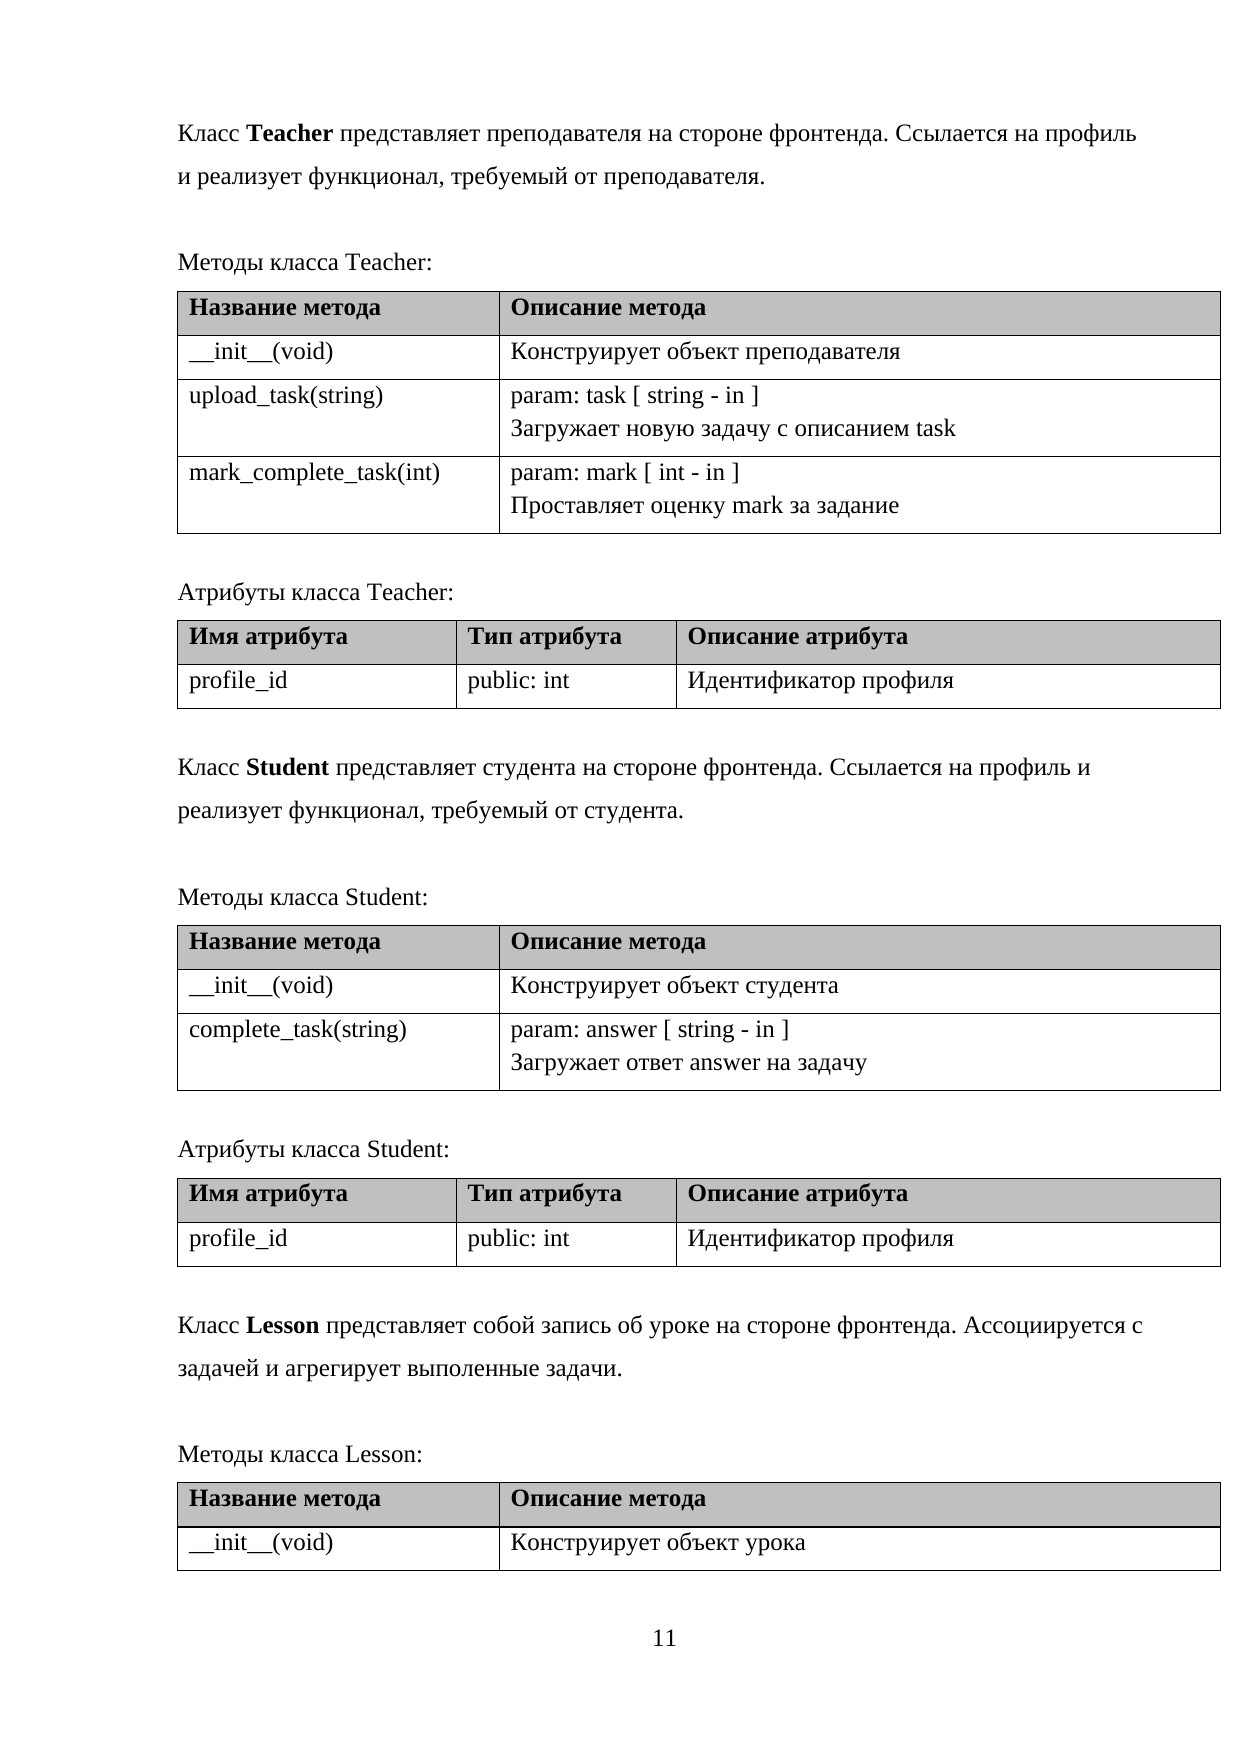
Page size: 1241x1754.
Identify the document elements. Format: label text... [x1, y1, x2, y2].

table_cell param: mark [ int - in ] Проставляет оценку mark за задание [500, 457, 1220, 533]
table_cell __init__(void) [178, 1528, 499, 1570]
table_cell param: answer [ string - in ] Загружает ответ answer на задачу [500, 1014, 1220, 1090]
table_header Тип атрибута [457, 621, 676, 664]
table_cell upload_task(string) [178, 380, 499, 456]
text Класс Teacher представляет преподавателя на стороне фронтенда. Ссылается на профиль и реализует функционал, требуемый от преподавателя. [177, 118, 1152, 190]
table_cell public: int [457, 1223, 676, 1266]
table_cell mark_complete_task(int) [178, 457, 499, 533]
table_header Описание метода [500, 292, 1220, 335]
table_cell Идентификатор профиля [677, 665, 1220, 708]
table_header Описание метода [500, 1483, 1220, 1526]
table_cell Идентификатор профиля [677, 1223, 1220, 1266]
table_header Имя атрибута [178, 621, 456, 664]
table_cell public: int [457, 665, 676, 708]
table_cell complete_task(string) [178, 1014, 499, 1090]
table_header Название метода [178, 926, 499, 969]
table_header Название метода [178, 292, 499, 335]
table_cell profile_id [178, 665, 456, 708]
text Методы класса Lesson: [177, 1439, 1152, 1468]
table_header Описание атрибута [677, 1179, 1220, 1222]
text Класс Lesson представляет собой запись об уроке на стороне фронтенда. Ассоциируется с задачей и агрегирует выполенные задачи. [177, 1310, 1152, 1382]
table_cell profile_id [178, 1223, 456, 1266]
table_header Описание метода [500, 926, 1220, 969]
table_cell __init__(void) [178, 970, 499, 1013]
table_header Описание атрибута [677, 621, 1220, 664]
table_cell __init__(void) [178, 336, 499, 379]
text Методы класса Teacher: [177, 247, 1152, 276]
text Атрибуты класса Student: [177, 1134, 1152, 1163]
table_header Тип атрибута [457, 1179, 676, 1222]
table_cell param: task [ string - in ] Загружает новую задачу с описанием task [500, 380, 1220, 456]
text Методы класса Student: [177, 882, 1152, 911]
table_cell Конструирует объект преподавателя [500, 336, 1220, 379]
table_header Имя атрибута [178, 1179, 456, 1222]
table_cell Конструирует объект урока [500, 1528, 1220, 1570]
text Класс Student представляет студента на стороне фронтенда. Ссылается на профиль и реализует функционал, требуемый от студента. [177, 752, 1152, 824]
text Атрибуты класса Teacher: [177, 577, 1152, 606]
table_header Название метода [178, 1483, 499, 1526]
table_cell Конструирует объект студента [500, 970, 1220, 1013]
